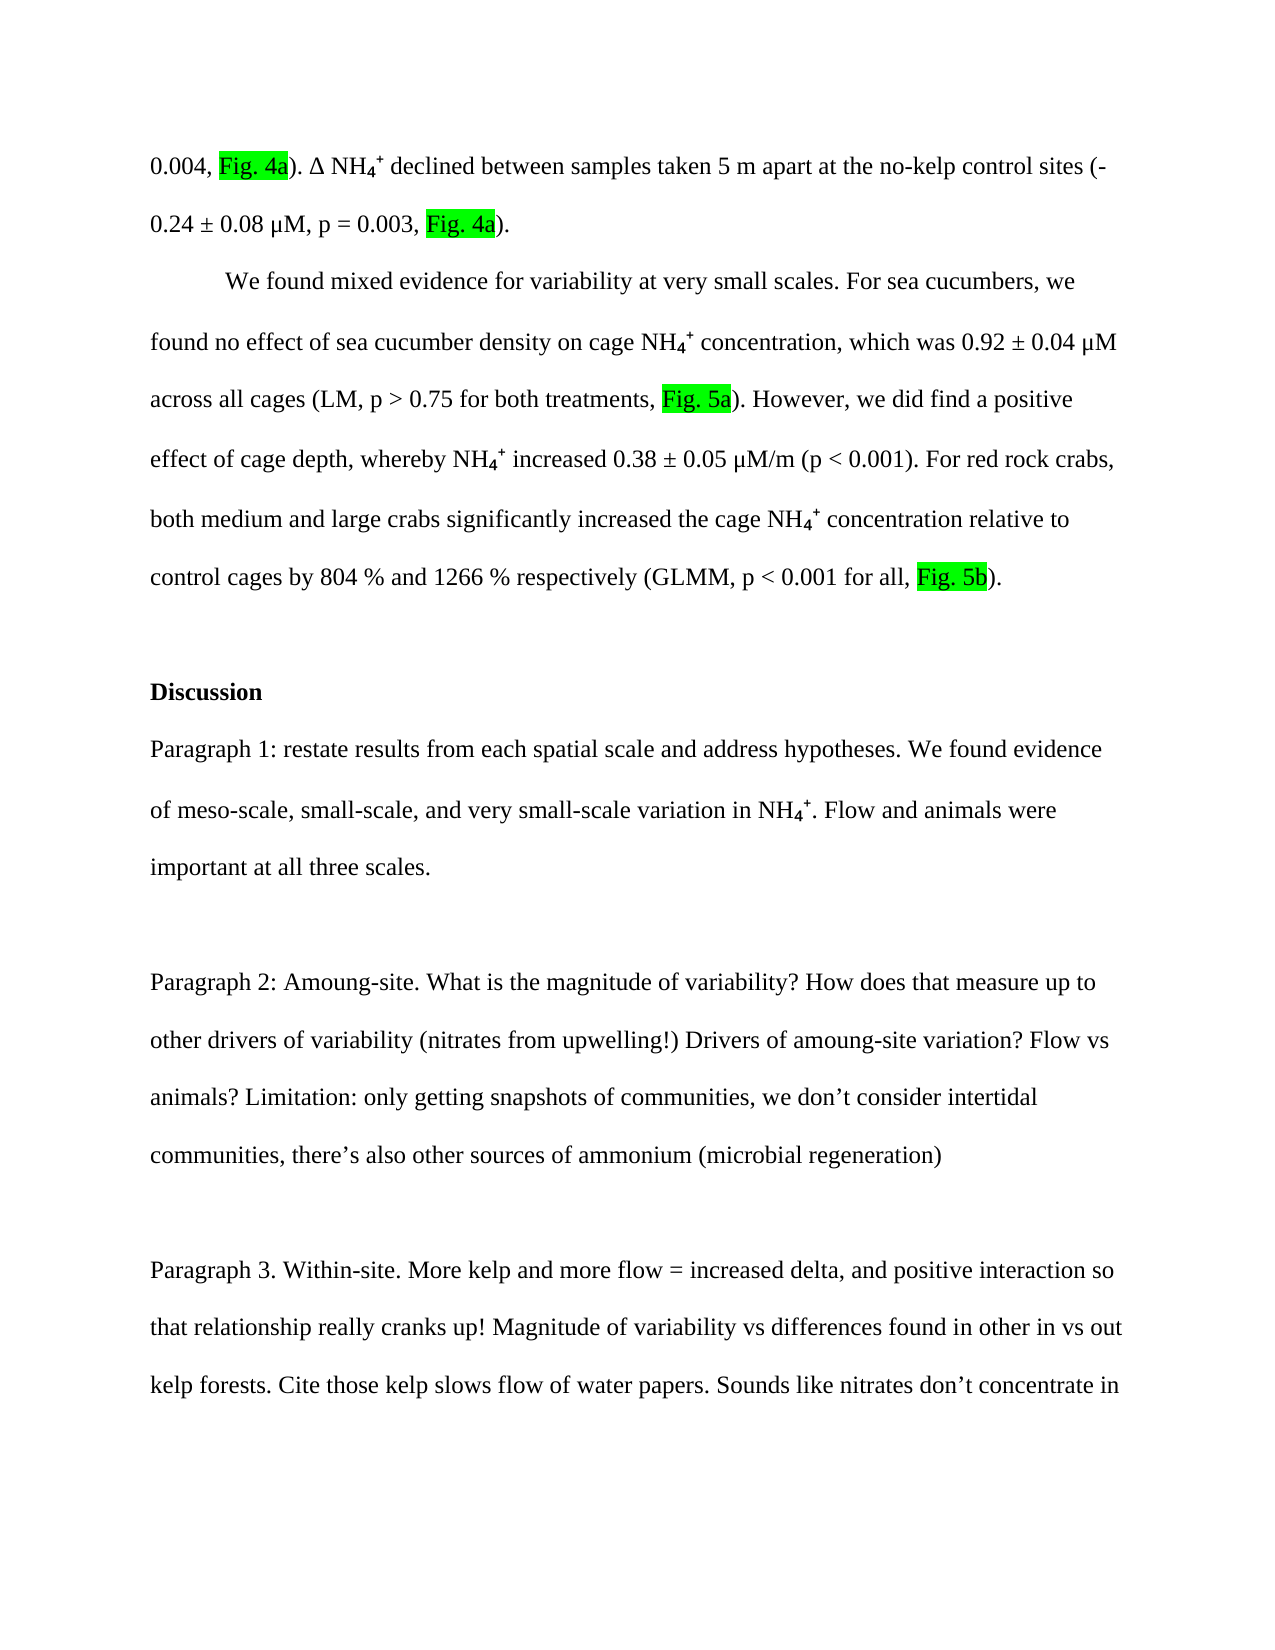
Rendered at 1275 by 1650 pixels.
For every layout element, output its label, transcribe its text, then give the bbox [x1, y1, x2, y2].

text Paragraph 1: restate results from each spatial scale and address hypotheses. We found evidence of meso-scale, small-scale, and very small-scale variation in NH₄⁺. Flow and animals were important at all three scales. [150, 734, 1125, 881]
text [150, 150, 1125, 238]
text Discussion [150, 677, 1125, 706]
text We found mixed evidence for variability at very small scales. For sea cucumbers, we found no effect of sea cucumber density on cage NH₄⁺ concentration, which was 0.92 ± 0.04 μM across all cages (LM, p > 0.75 for both treatments, Fig. 5a). However, we did find a positive effect of cage depth, whereby NH₄⁺ increased 0.38 ± 0.05 μM/m (p < 0.001). For red rock crabs, both medium and large crabs significantly increased the cage NH₄⁺ concentration relative to control cages by 804 % and 1266 % respectively (GLMM, p < 0.001 for all, Fig. 5b). [150, 266, 1125, 591]
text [150, 1255, 1125, 1398]
text Paragraph 2: Amoung-site. What is the magnitude of variability? How does that measure up to other drivers of variability (nitrates from upwelling!) Drivers of amoung-site variation? Flow vs animals? Limitation: only getting snapshots of communities, we don’t consider intertidal communities, there’s also other sources of ammonium (microbial regeneration) [150, 967, 1125, 1168]
